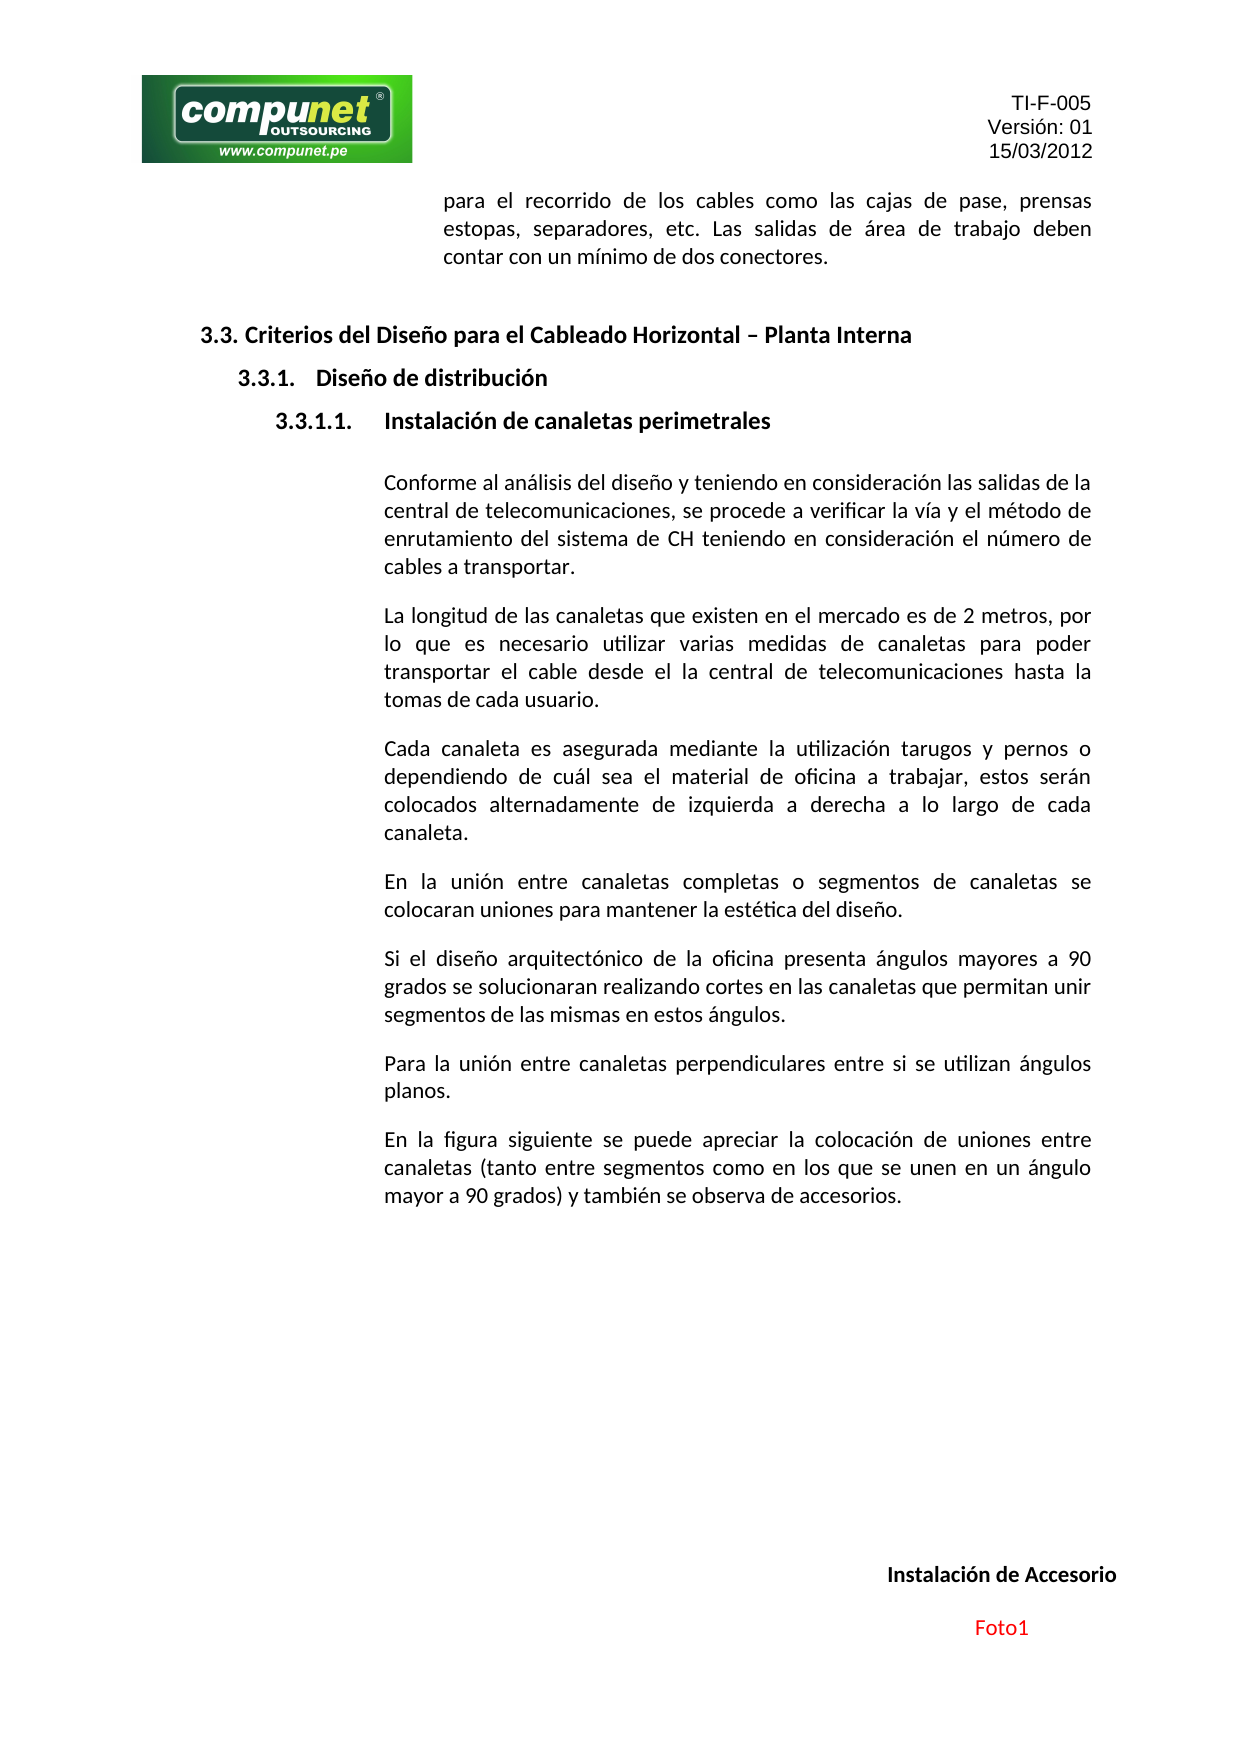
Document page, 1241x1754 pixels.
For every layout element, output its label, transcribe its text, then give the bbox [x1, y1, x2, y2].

text En la figura siguiente se puede apreciar la colocación de uniones entre canaletas (tanto entre segmentos como en los que se unen en un ángulo mayor a 90 grados) y también se observa de accesorios. [384, 1126, 1093, 1209]
subtitle Instalación de canaletas perimetrales [275, 405, 1093, 436]
subtitle Diseño de distribución [237, 362, 1093, 393]
text En la unión entre canaletas completas o segmentos de canaletas se colocaran uniones para mantener la estética del diseño. [384, 867, 1093, 923]
text La longitud de las canaletas que existen en el mercado es de 2 metros, por lo que es necesario utilizar varias medidas de canaletas para poder transportar el cable desde el la central de telecomunicaciones hasta la tomas de cada usuario. [384, 601, 1093, 713]
subtitle Criterios del Diseño para el Cableado Horizontal – Planta Interna [200, 319, 1093, 350]
text Para la unión entre canaletas perpendiculares entre si se utilizan ángulos planos. [384, 1049, 1093, 1105]
list Conforme al análisis del diseño y teniendo en consideración las salidas de la central de telecomunicaciones, se procede a verificar la vía y el método de enrutamiento del sistema de CH teniendo en consideración el número de cables a transportar. [384, 468, 1093, 580]
text Cada canaleta es asegurada mediante la utilización tarugos y pernos o dependiendo de cuál sea el material de oficina a trabajar, estos serán colocados alternadamente de izquierda a derecha a lo largo de cada canaleta. [384, 734, 1093, 846]
text Si el diseño arquitectónico de la oficina presenta ángulos mayores a 90 grados se solucionaran realizando cortes en las canaletas que permitan unir segmentos de las mismas en estos ángulos. [384, 944, 1093, 1028]
picture [131, 75, 413, 163]
